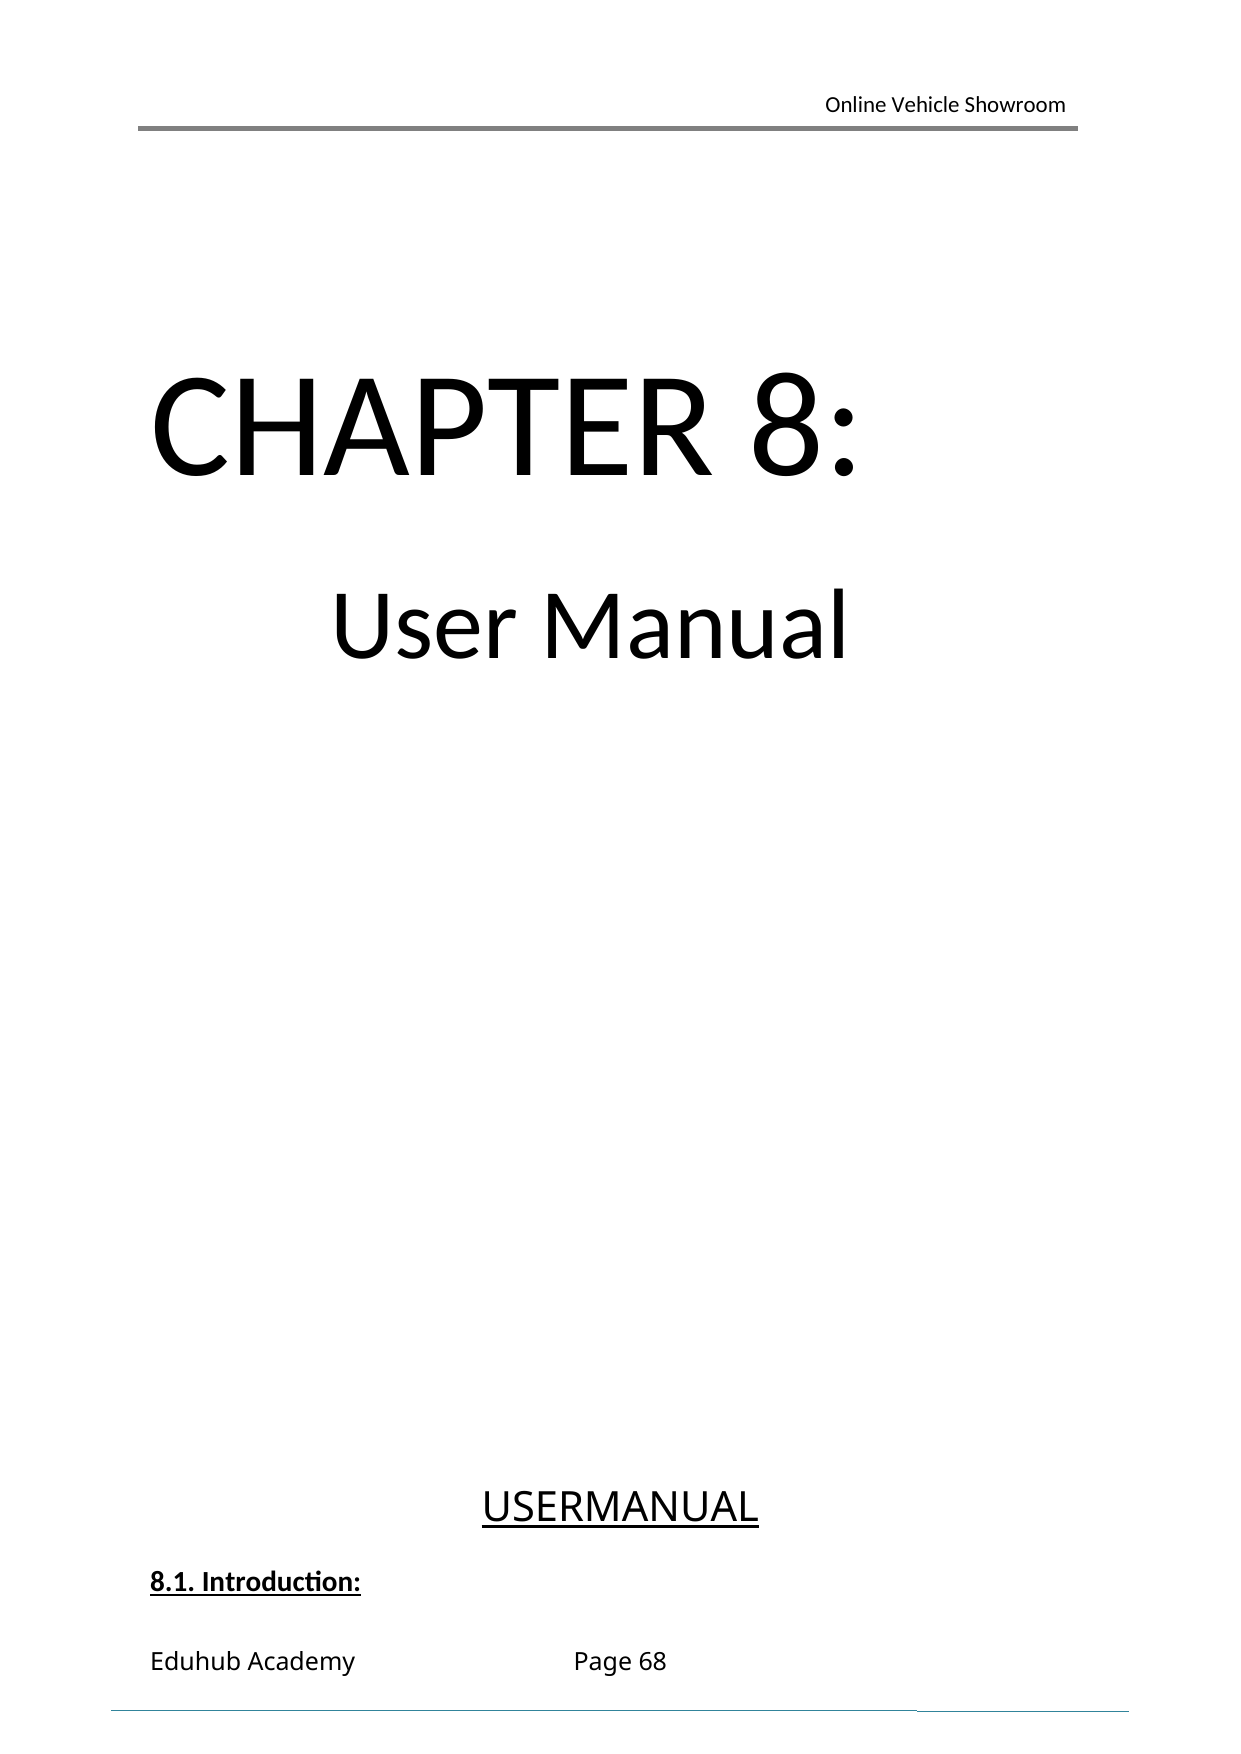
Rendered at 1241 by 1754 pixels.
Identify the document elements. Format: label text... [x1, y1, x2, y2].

text USERMANUAL [150, 1477, 1090, 1534]
text CHAPTER 8: [150, 330, 1090, 513]
text User Manual [150, 561, 1090, 683]
text 8.1. Introduction: [150, 1563, 1090, 1599]
